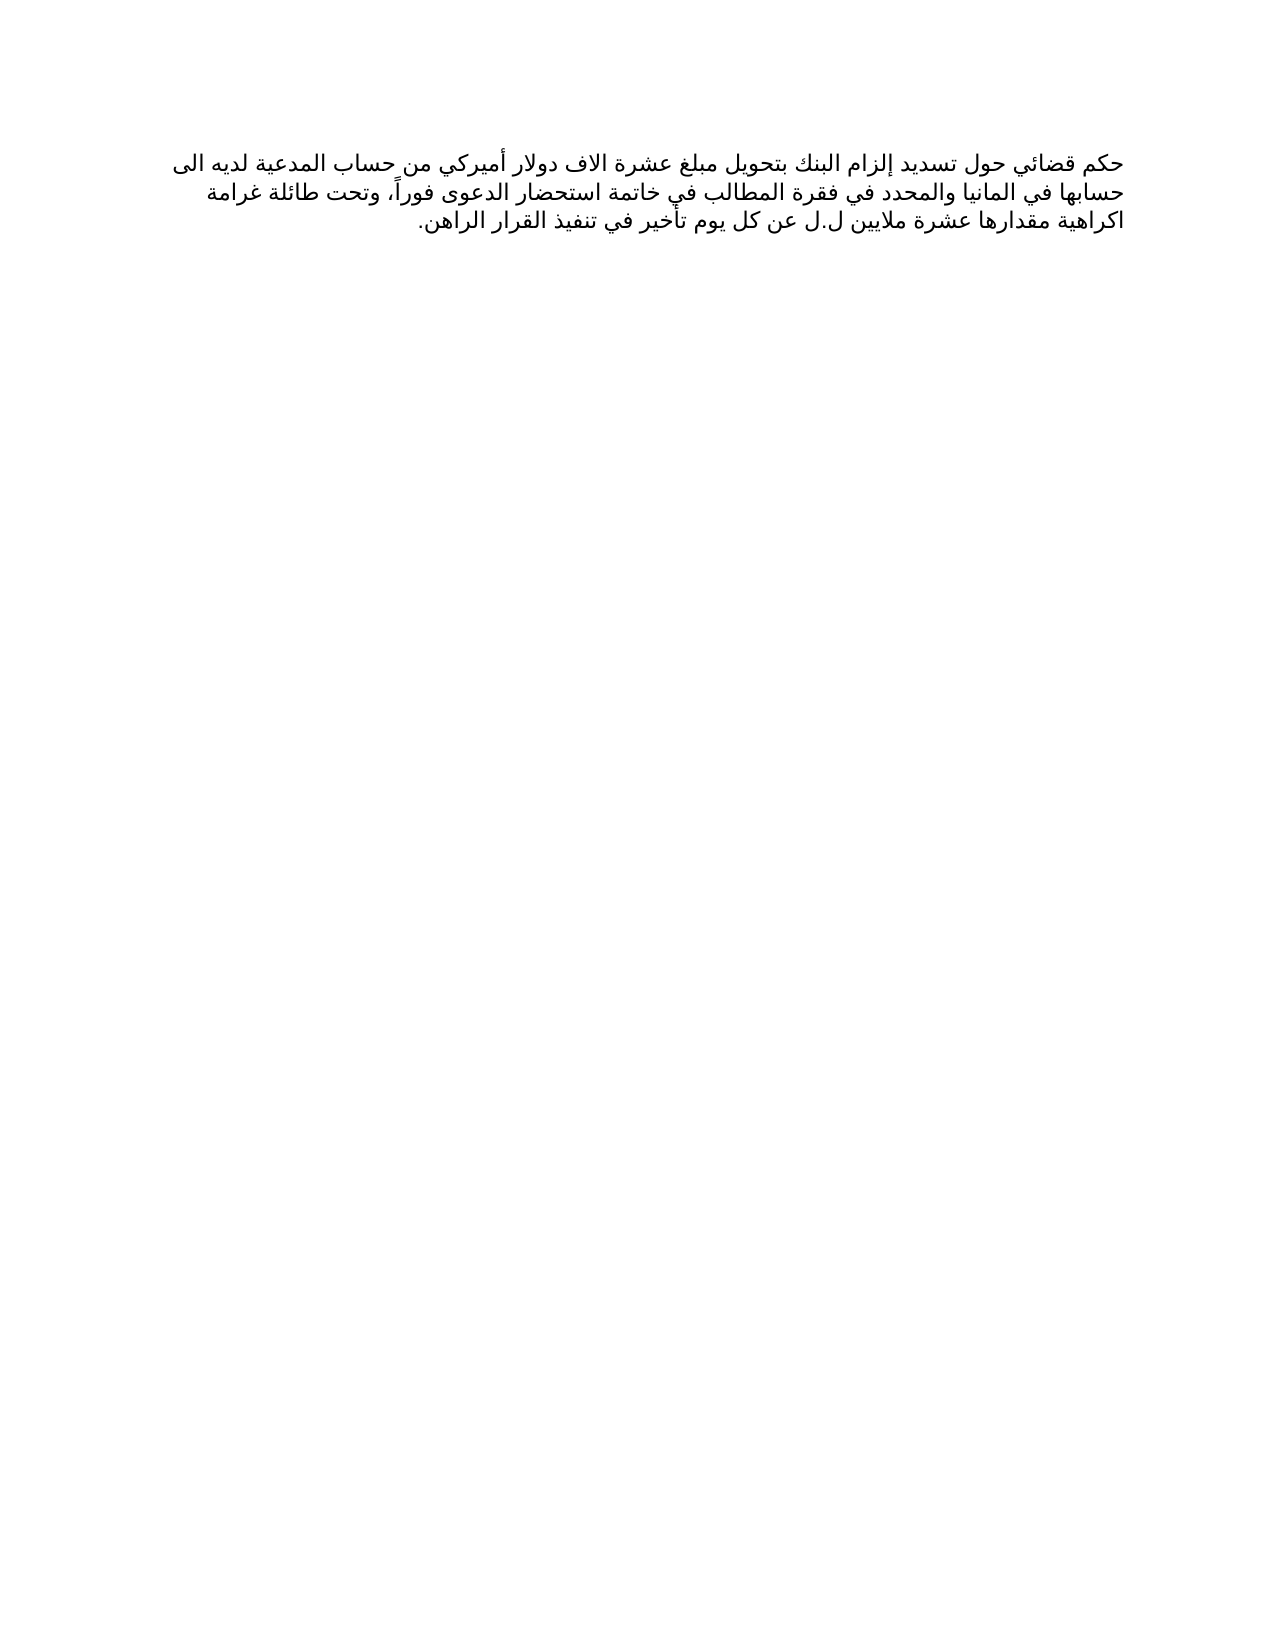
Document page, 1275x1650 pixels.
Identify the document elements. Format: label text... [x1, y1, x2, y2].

text حكم قضائي حول تسديد إلزام البنك بتحويل مبلغ عشرة الاف دولار أميركي من حساب المدعية لديه الى حسابها في المانيا والمحدد في فقرة المطالب في خاتمة استحضار الدعوى فوراً، وتحت طائلة غرامة اكراهية مقدارها عشرة ملايين ل.ل عن كل يوم تأخير في تنفيذ القرار الراهن. [150, 150, 1125, 233]
